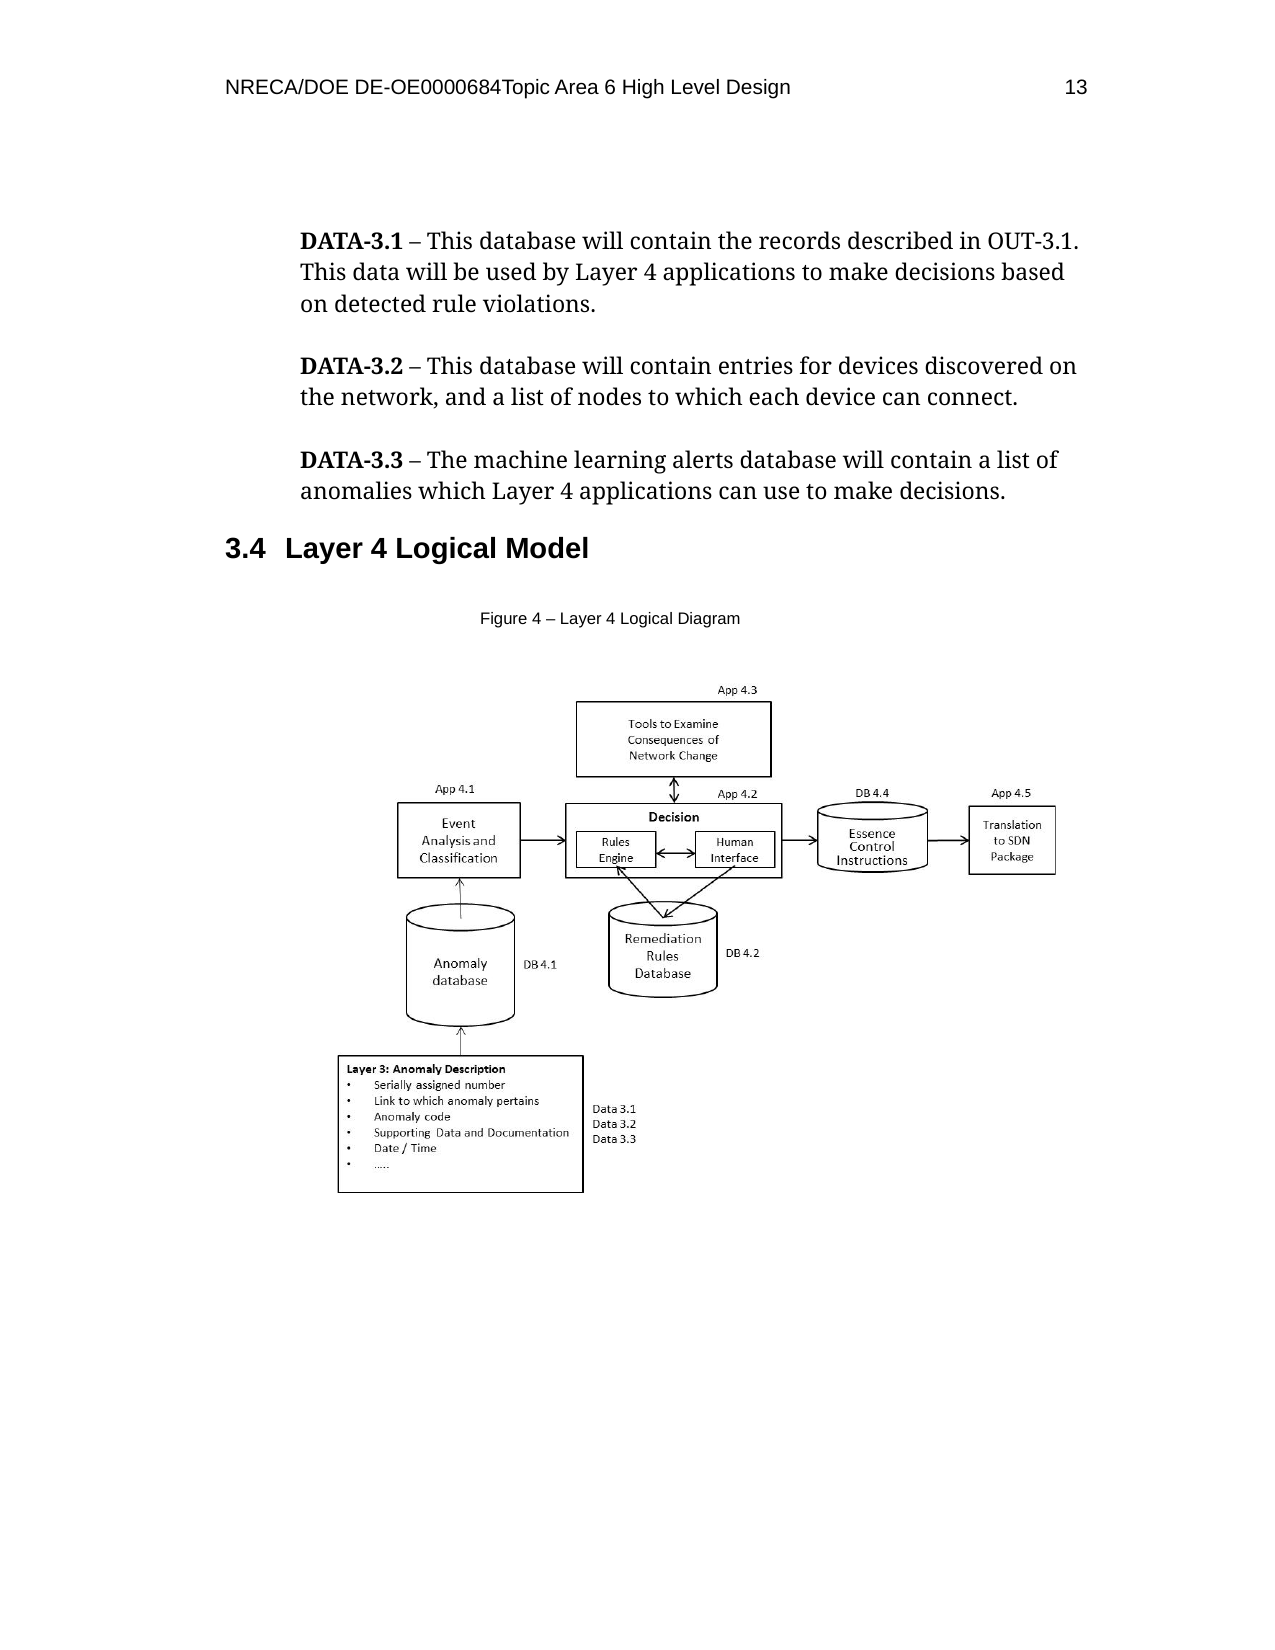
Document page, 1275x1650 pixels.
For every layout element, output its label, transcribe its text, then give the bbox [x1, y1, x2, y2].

text DATA-3.2 – This database will contain entries for devices discovered on the network, and a list of nodes to which each device can connect. [300, 350, 1087, 412]
table_cell [326, 671, 1099, 1199]
subtitle Layer 4 Logical Model [225, 531, 1087, 565]
picture [337, 677, 1056, 1193]
table_header Figure 4 – Layer 4 Logical Diagram [244, 609, 1016, 671]
text DATA-3.1 – This database will contain the records described in OUT-3.1. This data will be used by Layer 4 applications to make decisions based on detected rule violations. [300, 225, 1087, 319]
text DATA-3.3 – The machine learning alerts database will contain a list of anomalies which Layer 4 applications can use to make decisions. [300, 444, 1087, 506]
